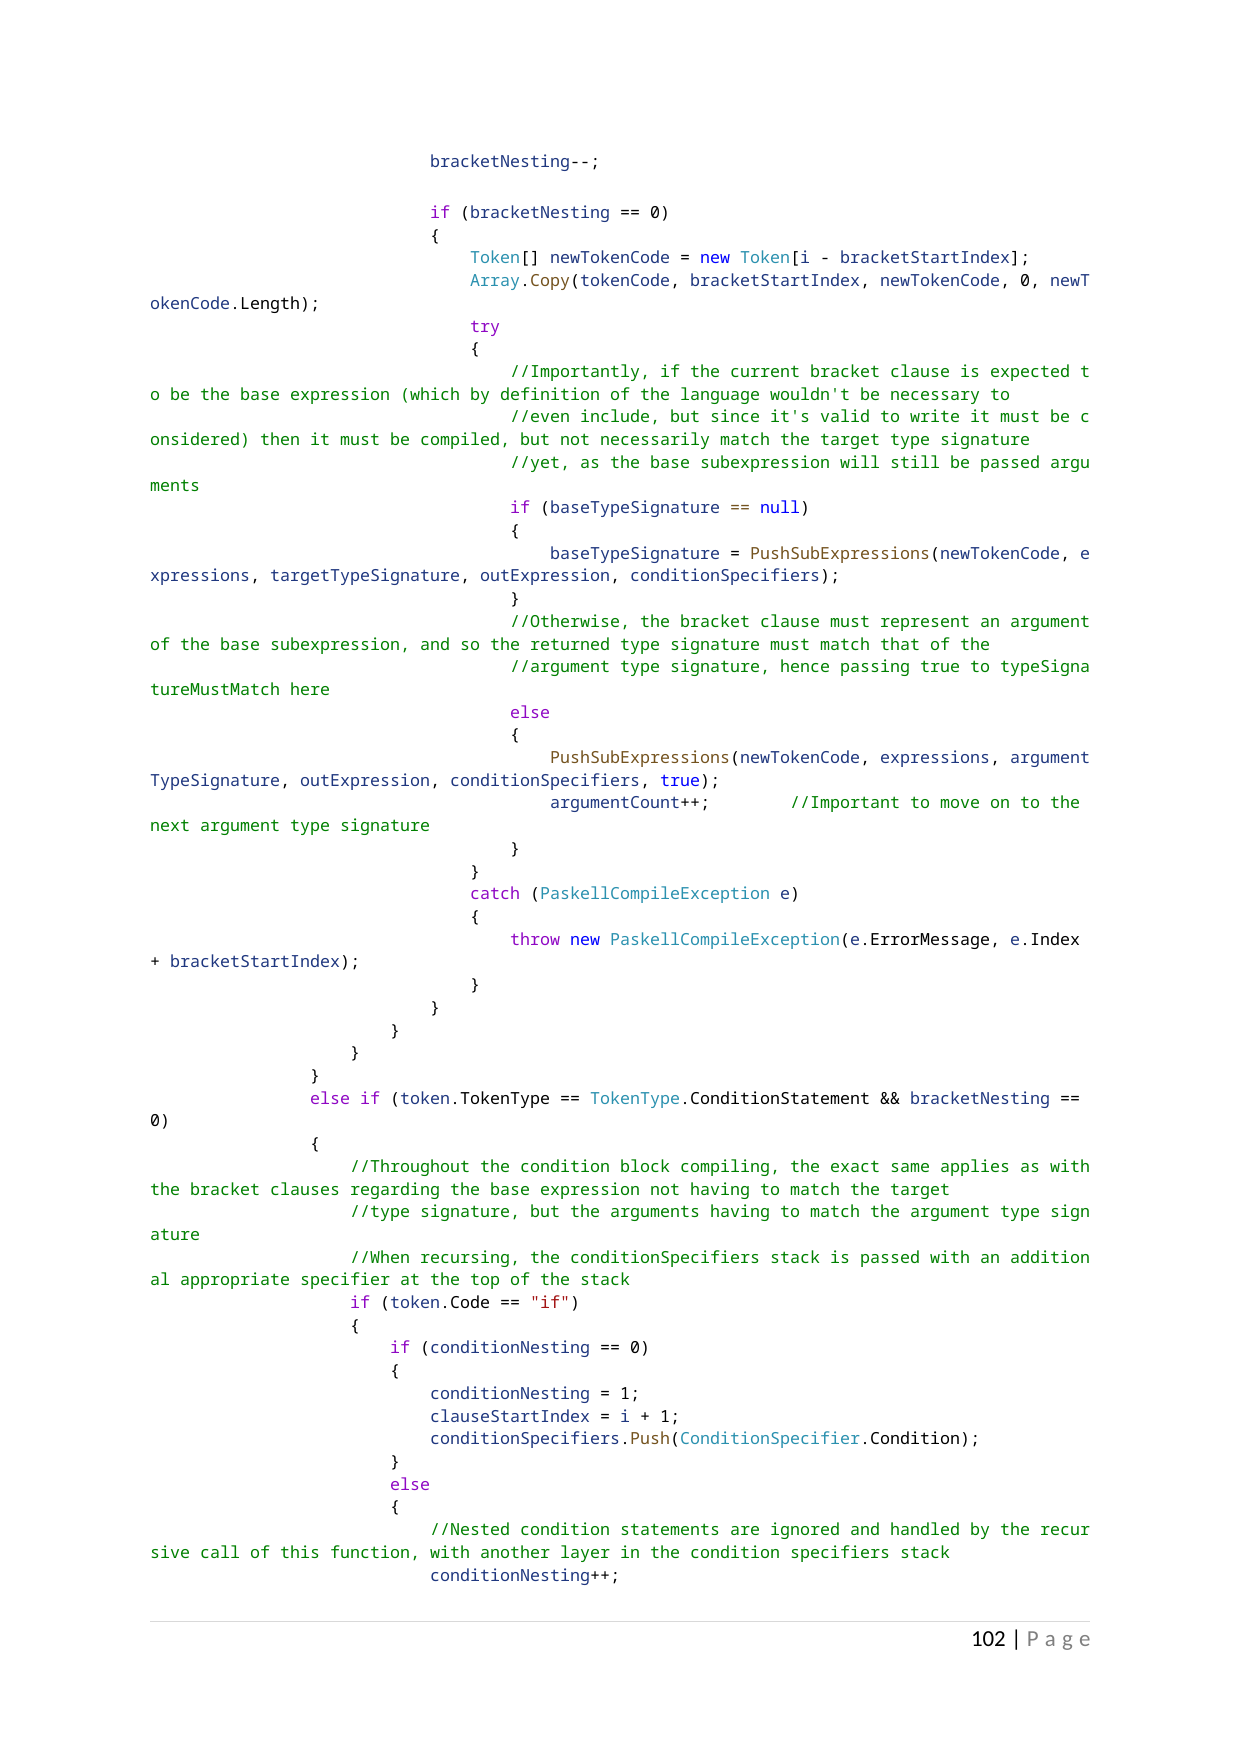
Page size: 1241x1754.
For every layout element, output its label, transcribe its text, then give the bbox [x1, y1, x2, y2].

text { [150, 337, 1090, 360]
text else [150, 1472, 1090, 1495]
text if (token.Code == "if") [150, 1291, 1090, 1313]
text bracketNesting--; [150, 150, 1090, 173]
text //yet, as the base subexpression will still be passed arguments [150, 451, 1090, 496]
text else [150, 700, 1090, 723]
text conditionSpecifiers.Push(ConditionSpecifier.Condition); [150, 1427, 1090, 1450]
text //Nested condition statements are ignored and handled by the recursive call of this function, with another layer in the condition specifiers stack [150, 1518, 1090, 1563]
text { [150, 905, 1090, 927]
text if (bracketNesting == 0) [150, 201, 1090, 223]
text } [150, 587, 1090, 609]
text //Throughout the condition block compiling, the exact same applies as with the bracket clauses regarding the base expression not having to match the target [150, 1154, 1090, 1200]
text Token[] newTokenCode = new Token[i - bracketStartIndex]; [150, 246, 1090, 269]
text PushSubExpressions(newTokenCode, expressions, argumentTypeSignature, outExpression, conditionSpecifiers, true); [150, 746, 1090, 791]
text } [150, 973, 1090, 996]
text //type signature, but the arguments having to match the argument type signature [150, 1200, 1090, 1245]
text { [150, 1132, 1090, 1154]
text if (baseTypeSignature == null) [150, 496, 1090, 519]
text //even include, but since it's valid to write it must be considered) then it must be compiled, but not necessarily match the target type signature [150, 405, 1090, 451]
text { [150, 1313, 1090, 1336]
text } [150, 1064, 1090, 1086]
text //argument type signature, hence passing true to typeSignatureMustMatch here [150, 655, 1090, 700]
text } [150, 1450, 1090, 1472]
text else if (token.TokenType == TokenType.ConditionStatement && bracketNesting == 0) [150, 1086, 1090, 1132]
text conditionNesting++; [150, 1563, 1090, 1586]
text } [150, 859, 1090, 882]
text { [150, 1495, 1090, 1518]
text Array.Copy(tokenCode, bracketStartIndex, newTokenCode, 0, newTokenCode.Length); [150, 269, 1090, 314]
text conditionNesting = 1; [150, 1382, 1090, 1404]
text baseTypeSignature = PushSubExpressions(newTokenCode, expressions, targetTypeSignature, outExpression, conditionSpecifiers); [150, 541, 1090, 587]
text //Otherwise, the bracket clause must represent an argument of the base subexpression, and so the returned type signature must match that of the [150, 609, 1090, 655]
text //Importantly, if the current bracket clause is expected to be the base expression (which by definition of the language wouldn't be necessary to [150, 360, 1090, 405]
text throw new PaskellCompileException(e.ErrorMessage, e.Index + bracketStartIndex); [150, 927, 1090, 973]
text clauseStartIndex = i + 1; [150, 1404, 1090, 1427]
text } [150, 1041, 1090, 1064]
text } [150, 837, 1090, 859]
text catch (PaskellCompileException e) [150, 882, 1090, 905]
text { [150, 223, 1090, 246]
text } [150, 996, 1090, 1018]
text argumentCount++; //Important to move on to the next argument type signature [150, 791, 1090, 837]
text { [150, 1359, 1090, 1382]
text { [150, 519, 1090, 541]
text try [150, 314, 1090, 337]
text { [150, 723, 1090, 746]
text } [150, 1018, 1090, 1041]
text if (conditionNesting == 0) [150, 1336, 1090, 1359]
text //When recursing, the conditionSpecifiers stack is passed with an additional appropriate specifier at the top of the stack [150, 1245, 1090, 1291]
